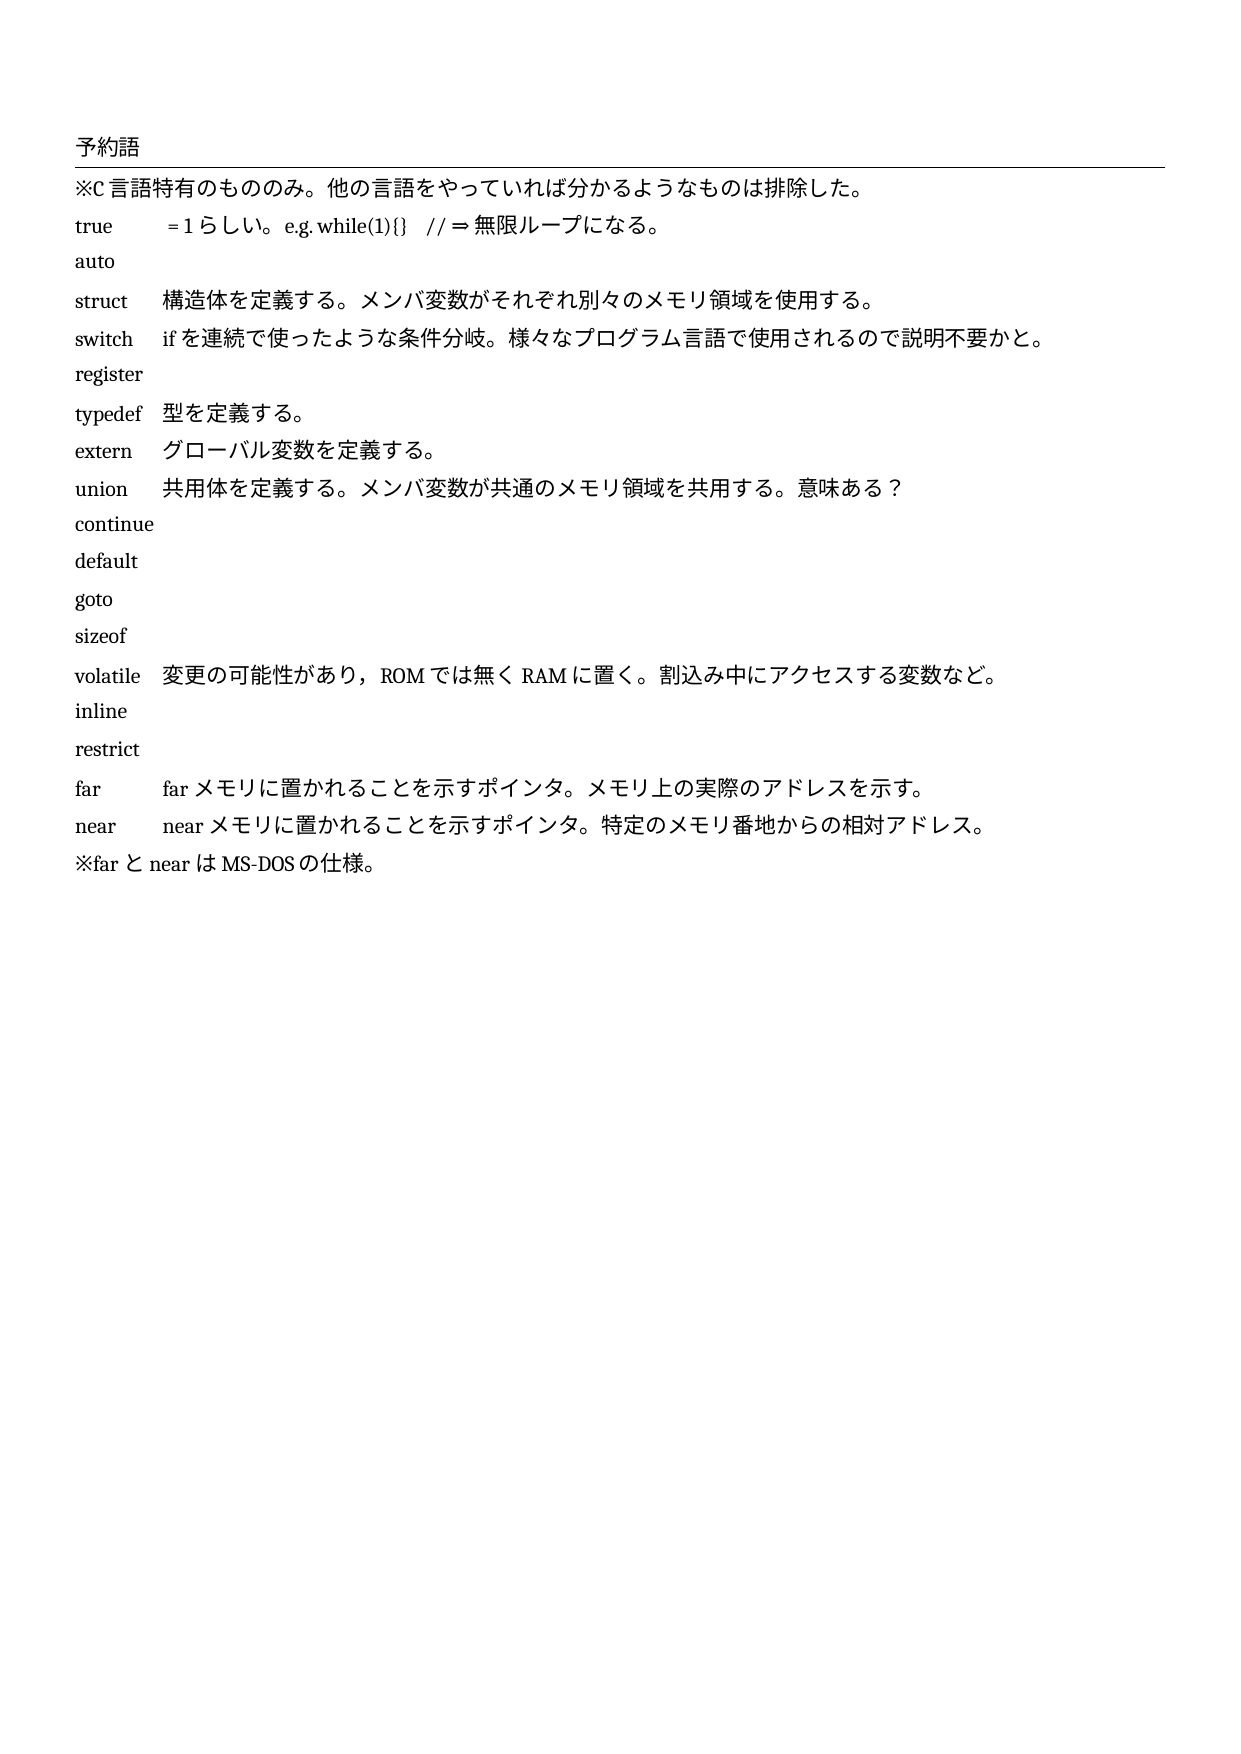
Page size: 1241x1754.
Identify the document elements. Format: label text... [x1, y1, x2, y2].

text sizeof [75, 618, 1165, 655]
text ※C言語特有のもののみ。他の言語をやっていれば分かるようなものは排除した。 [75, 168, 1165, 205]
text inline [75, 693, 1165, 730]
text typedef 型を定義する。 [75, 393, 1165, 430]
text continue [75, 505, 1165, 543]
subtitle 予約語 [75, 127, 1165, 167]
text restrict [75, 730, 1165, 768]
text auto [75, 243, 1165, 280]
text switch ifを連続で使ったような条件分岐。様々なプログラム言語で使用されるので説明不要かと。 [75, 318, 1165, 355]
text far far メモリに置かれることを示すポインタ。メモリ上の実際のアドレスを示す。 [75, 768, 1165, 805]
text true = 1 らしい。e.g. while(1){} // ⇒ 無限ループになる。 [75, 205, 1165, 243]
text union 共用体を定義する。メンバ変数が共通のメモリ領域を共用する。意味ある？ [75, 468, 1165, 505]
text struct 構造体を定義する。メンバ変数がそれぞれ別々のメモリ領域を使用する。 [75, 280, 1165, 318]
text default [75, 543, 1165, 580]
text near near メモリに置かれることを示すポインタ。特定のメモリ番地からの相対アドレス。 [75, 805, 1165, 843]
text volatile 変更の可能性があり，ROMでは無くRAMに置く。割込み中にアクセスする変数など。 [75, 655, 1165, 693]
text ※farとnear はMS-DOSの仕様。 [75, 843, 1165, 880]
text extern グローバル変数を定義する。 [75, 430, 1165, 468]
text goto [75, 580, 1165, 618]
text register [75, 355, 1165, 393]
